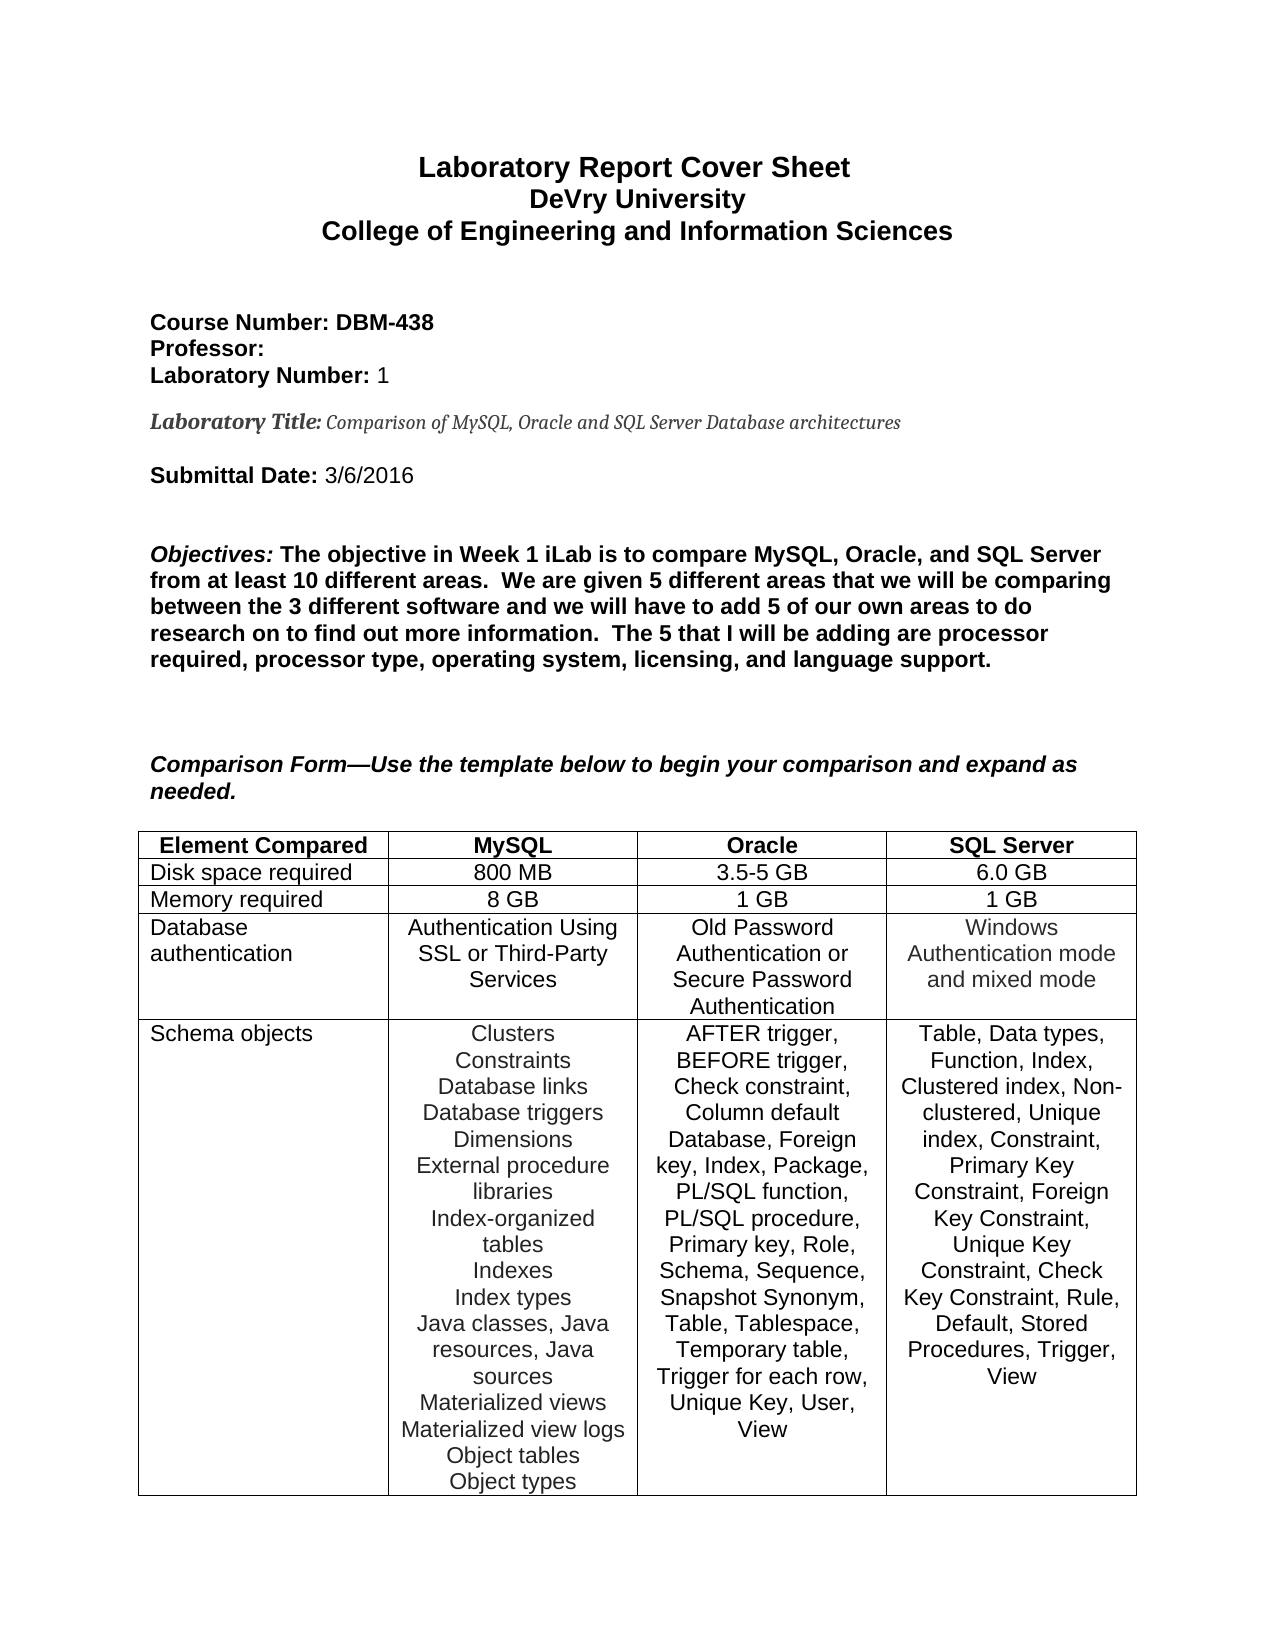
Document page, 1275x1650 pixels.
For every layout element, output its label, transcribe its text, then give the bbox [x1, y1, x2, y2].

table_cell 8 GB [389, 886, 637, 913]
table_cell 1 GB [638, 886, 886, 913]
text Course Number: DBM-438 [150, 309, 1125, 335]
table_cell Authentication Using SSL or Third-Party Services [389, 914, 637, 1019]
table_header MySQL [389, 832, 637, 858]
table_cell Disk space required [139, 859, 388, 885]
table_cell Database authentication [139, 914, 388, 1019]
table_cell Windows Authentication mode and mixed mode [887, 914, 1136, 1019]
text Objectives: The objective in Week 1 iLab is to compare MySQL, Oracle, and SQL Server from at least 10 different areas. We are given 5 different areas that we will be comparing between the 3 different software and we will have to add 5 of our own areas to do research on to find out more information. The 5 that I will be adding are processor required, processor type, operating system, licensing, and language support. [150, 541, 1125, 672]
text Comparison Form—Use the template below to begin your comparison and expand as needed. [150, 751, 1125, 804]
table_header SQL Server [887, 832, 1136, 858]
text Laboratory Number: [150, 362, 1125, 388]
table_header Oracle [638, 832, 886, 858]
table_cell 1 GB [887, 886, 1136, 913]
text Laboratory Report Cover Sheet DeVry University College of Engineering and Information Sciences [150, 150, 1125, 246]
table_cell Old Password Authentication or Secure Password Authentication [638, 914, 886, 1019]
table_cell 800 MB [389, 859, 637, 885]
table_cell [638, 1020, 886, 1494]
text Professor: [150, 335, 1125, 362]
table_cell 6.0 GB [887, 859, 1136, 885]
table_header Element Compared [139, 832, 388, 858]
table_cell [887, 1020, 1136, 1494]
table_cell Schema objects [139, 1020, 388, 1494]
table_cell Memory required [139, 886, 388, 913]
subtitle Laboratory Title: Comparison of MySQL, Oracle and SQL Server Database architectures [150, 409, 1125, 435]
text Submittal Date: [150, 462, 1125, 488]
table_cell 3.5-5 GB [638, 859, 886, 885]
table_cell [389, 1020, 637, 1494]
